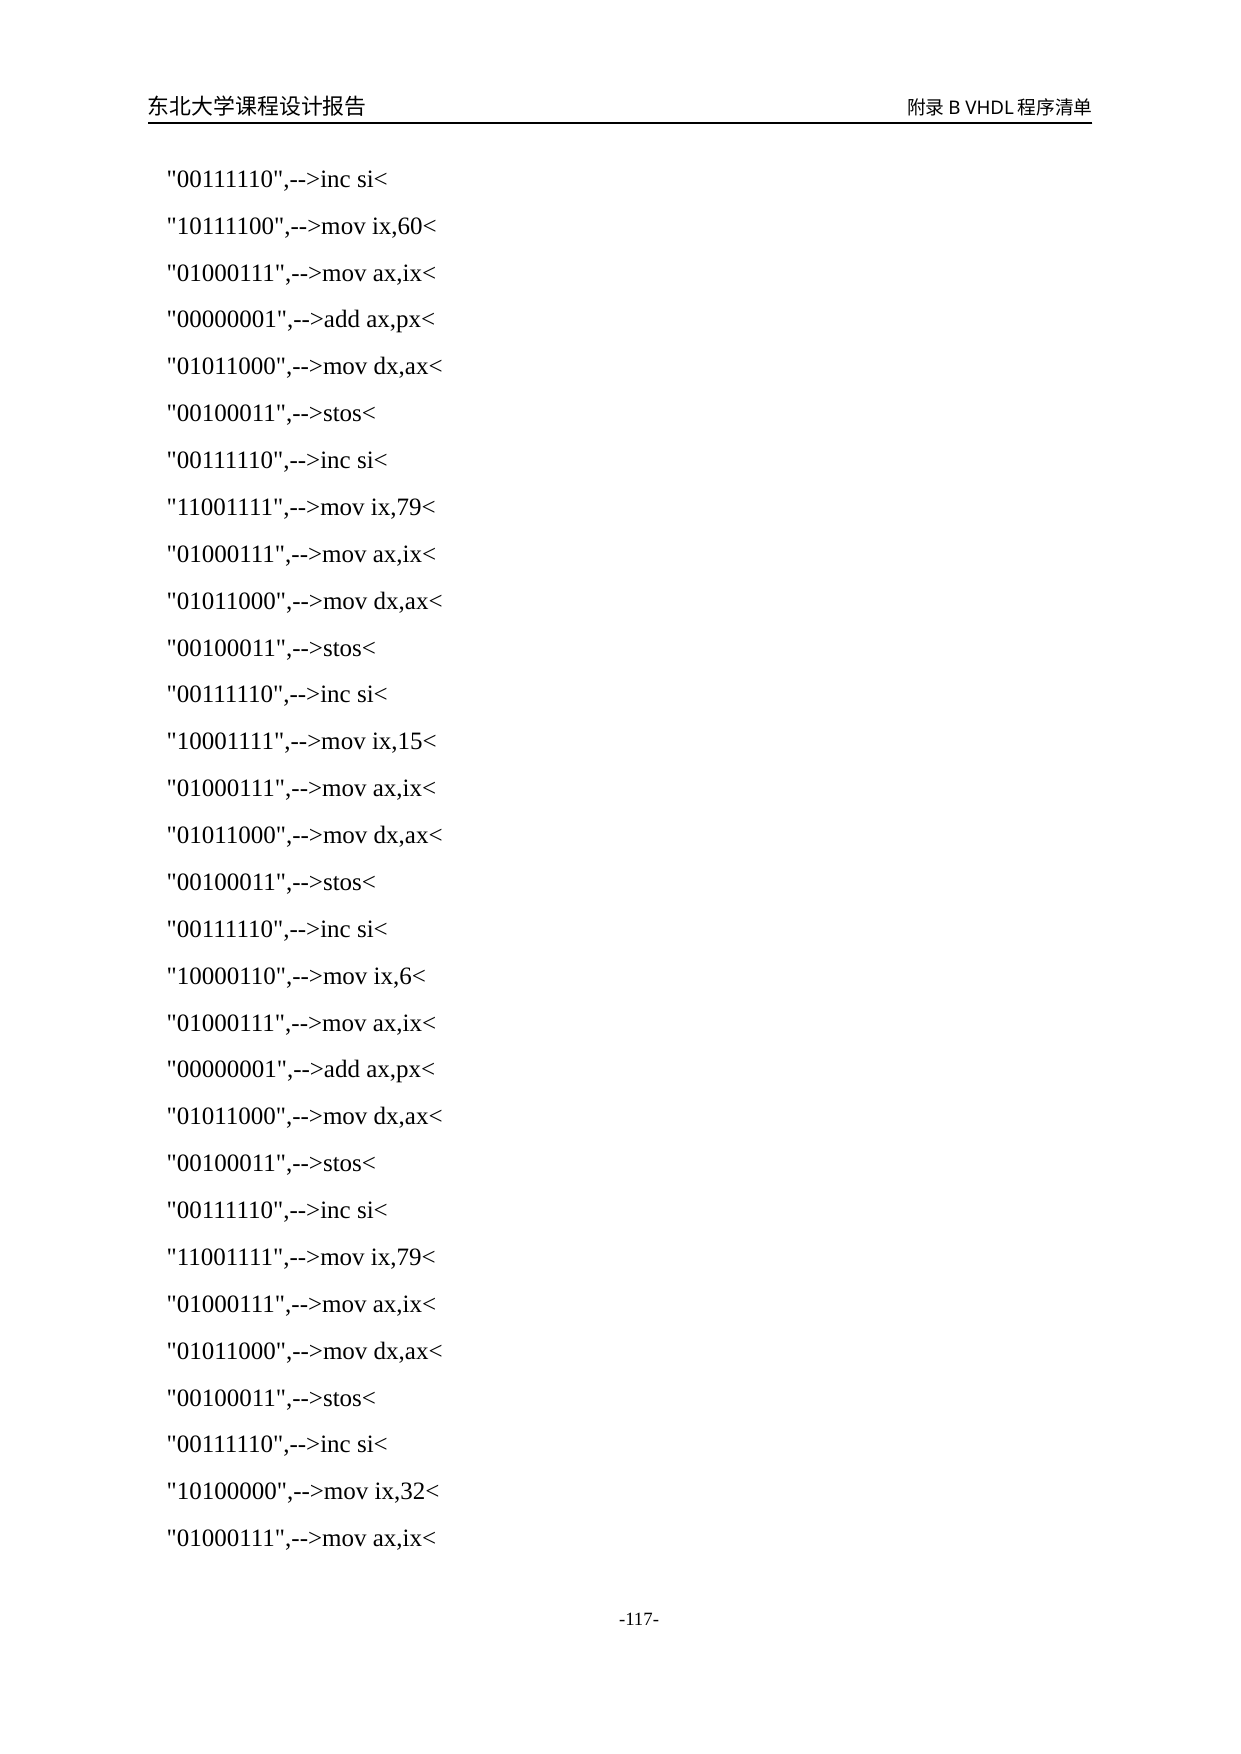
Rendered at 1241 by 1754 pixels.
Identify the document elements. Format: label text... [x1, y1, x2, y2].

text "00111110",-->inc si< [148, 162, 1092, 194]
text "10000110",-->mov ix,6< [148, 959, 1092, 991]
text "11001111",-->mov ix,79< [148, 1240, 1092, 1273]
text "00100011",-->stos< [148, 865, 1092, 898]
text "00111110",-->inc si< [148, 1193, 1092, 1226]
text "01011000",-->mov dx,ax< [148, 1334, 1092, 1366]
text "00111110",-->inc si< [148, 1428, 1092, 1460]
text "10100000",-->mov ix,32< [148, 1474, 1092, 1507]
text "00100011",-->stos< [148, 631, 1092, 663]
text "00000001",-->add ax,px< [148, 1053, 1092, 1085]
text "01000111",-->mov ax,ix< [148, 771, 1092, 804]
text "01000111",-->mov ax,ix< [148, 1006, 1092, 1038]
text "01011000",-->mov dx,ax< [148, 1099, 1092, 1132]
text "01000111",-->mov ax,ix< [148, 1287, 1092, 1319]
text "10111100",-->mov ix,60< [148, 209, 1092, 241]
text "01011000",-->mov dx,ax< [148, 349, 1092, 382]
text "00111110",-->inc si< [148, 912, 1092, 944]
text "01000111",-->mov ax,ix< [148, 256, 1092, 288]
text "00111110",-->inc si< [148, 443, 1092, 476]
text "11001111",-->mov ix,79< [148, 490, 1092, 523]
text "10001111",-->mov ix,15< [148, 724, 1092, 757]
text "00100011",-->stos< [148, 396, 1092, 429]
text "01011000",-->mov dx,ax< [148, 818, 1092, 851]
text "00000001",-->add ax,px< [148, 303, 1092, 335]
text "00100011",-->stos< [148, 1381, 1092, 1413]
text "01000111",-->mov ax,ix< [148, 1521, 1092, 1554]
text "01000111",-->mov ax,ix< [148, 537, 1092, 569]
text "01011000",-->mov dx,ax< [148, 584, 1092, 616]
text "00111110",-->inc si< [148, 678, 1092, 710]
text "00100011",-->stos< [148, 1146, 1092, 1179]
